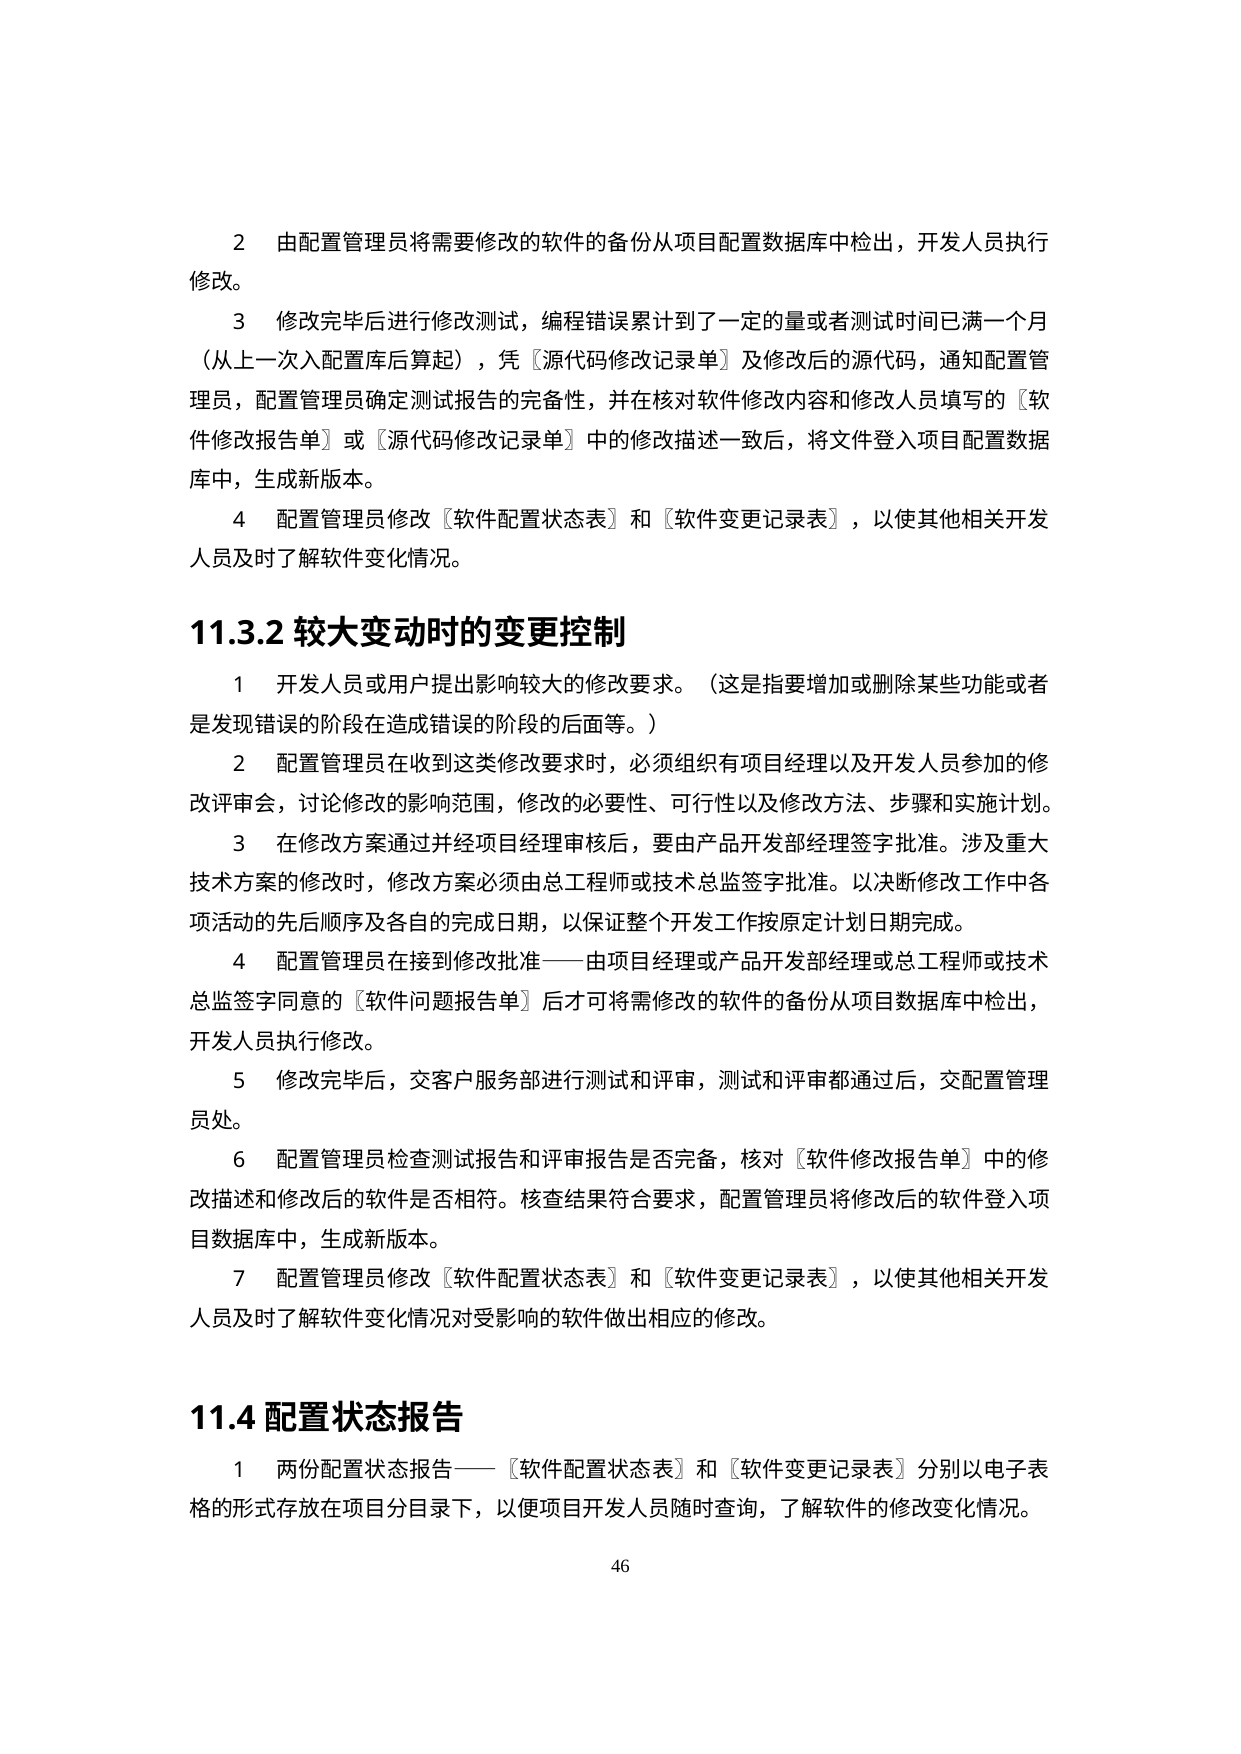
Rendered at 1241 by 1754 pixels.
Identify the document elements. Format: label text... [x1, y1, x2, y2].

text 1 开发人员或用户提出影响较大的修改要求。（这是指要增加或删除某些功能或者是发现错误的阶段在造成错误的阶段的后面等。） [189, 667, 1051, 738]
text 4 配置管理员修改〖软件配置状态表〗和〖软件变更记录表〗，以使其他相关开发人员及时了解软件变化情况。 [189, 502, 1051, 573]
text 1 两份配置状态报告——〖软件配置状态表〗和〖软件变更记录表〗分别以电子表格的形式存放在项目分目录下，以便项目开发人员随时查询，了解软件的修改变化情况。 [189, 1452, 1051, 1523]
text 3 在修改方案通过并经项目经理审核后，要由产品开发部经理签字批准。涉及重大技术方案的修改时，修改方案必须由总工程师或技术总监签字批准。以决断修改工作中各项活动的先后顺序及各自的完成日期，以保证整个开发工作按原定计划日期完成。 [189, 826, 1051, 936]
text 4 配置管理员在接到修改批准——由项目经理或产品开发部经理或总工程师或技术总监签字同意的〖软件问题报告单〗后才可将需修改的软件的备份从项目数据库中检出，开发人员执行修改。 [189, 944, 1051, 1055]
text 配置状态报告 [189, 1391, 1051, 1439]
text 6 配置管理员检查测试报告和评审报告是否完备，核对〖软件修改报告单〗中的修改描述和修改后的软件是否相符。核查结果符合要求，配置管理员将修改后的软件登入项目数据库中，生成新版本。 [189, 1142, 1051, 1253]
text 2 由配置管理员将需要修改的软件的备份从项目配置数据库中检出，开发人员执行修改。 [189, 224, 1051, 296]
text 2 配置管理员在收到这类修改要求时，必须组织有项目经理以及开发人员参加的修改评审会，讨论修改的影响范围，修改的必要性、可行性以及修改方法、步骤和实施计划。 [189, 746, 1051, 818]
text 3 修改完毕后进行修改测试，编程错误累计到了一定的量或者测试时间已满一个月（从上一次入配置库后算起），凭〖源代码修改记录单〗及修改后的源代码，通知配置管理员，配置管理员确定测试报告的完备性，并在核对软件修改内容和修改人员填写的〖软件修改报告单〗或〖源代码修改记录单〗中的修改描述一致后，将文件登入项目配置数据库中，生成新版本。 [189, 304, 1051, 494]
text 较大变动时的变更控制 [189, 606, 1051, 654]
text 7 配置管理员修改〖软件配置状态表〗和〖软件变更记录表〗，以使其他相关开发人员及时了解软件变化情况对受影响的软件做出相应的修改。 [189, 1261, 1051, 1333]
text 5 修改完毕后，交客户服务部进行测试和评审，测试和评审都通过后，交配置管理员处。 [189, 1063, 1051, 1134]
